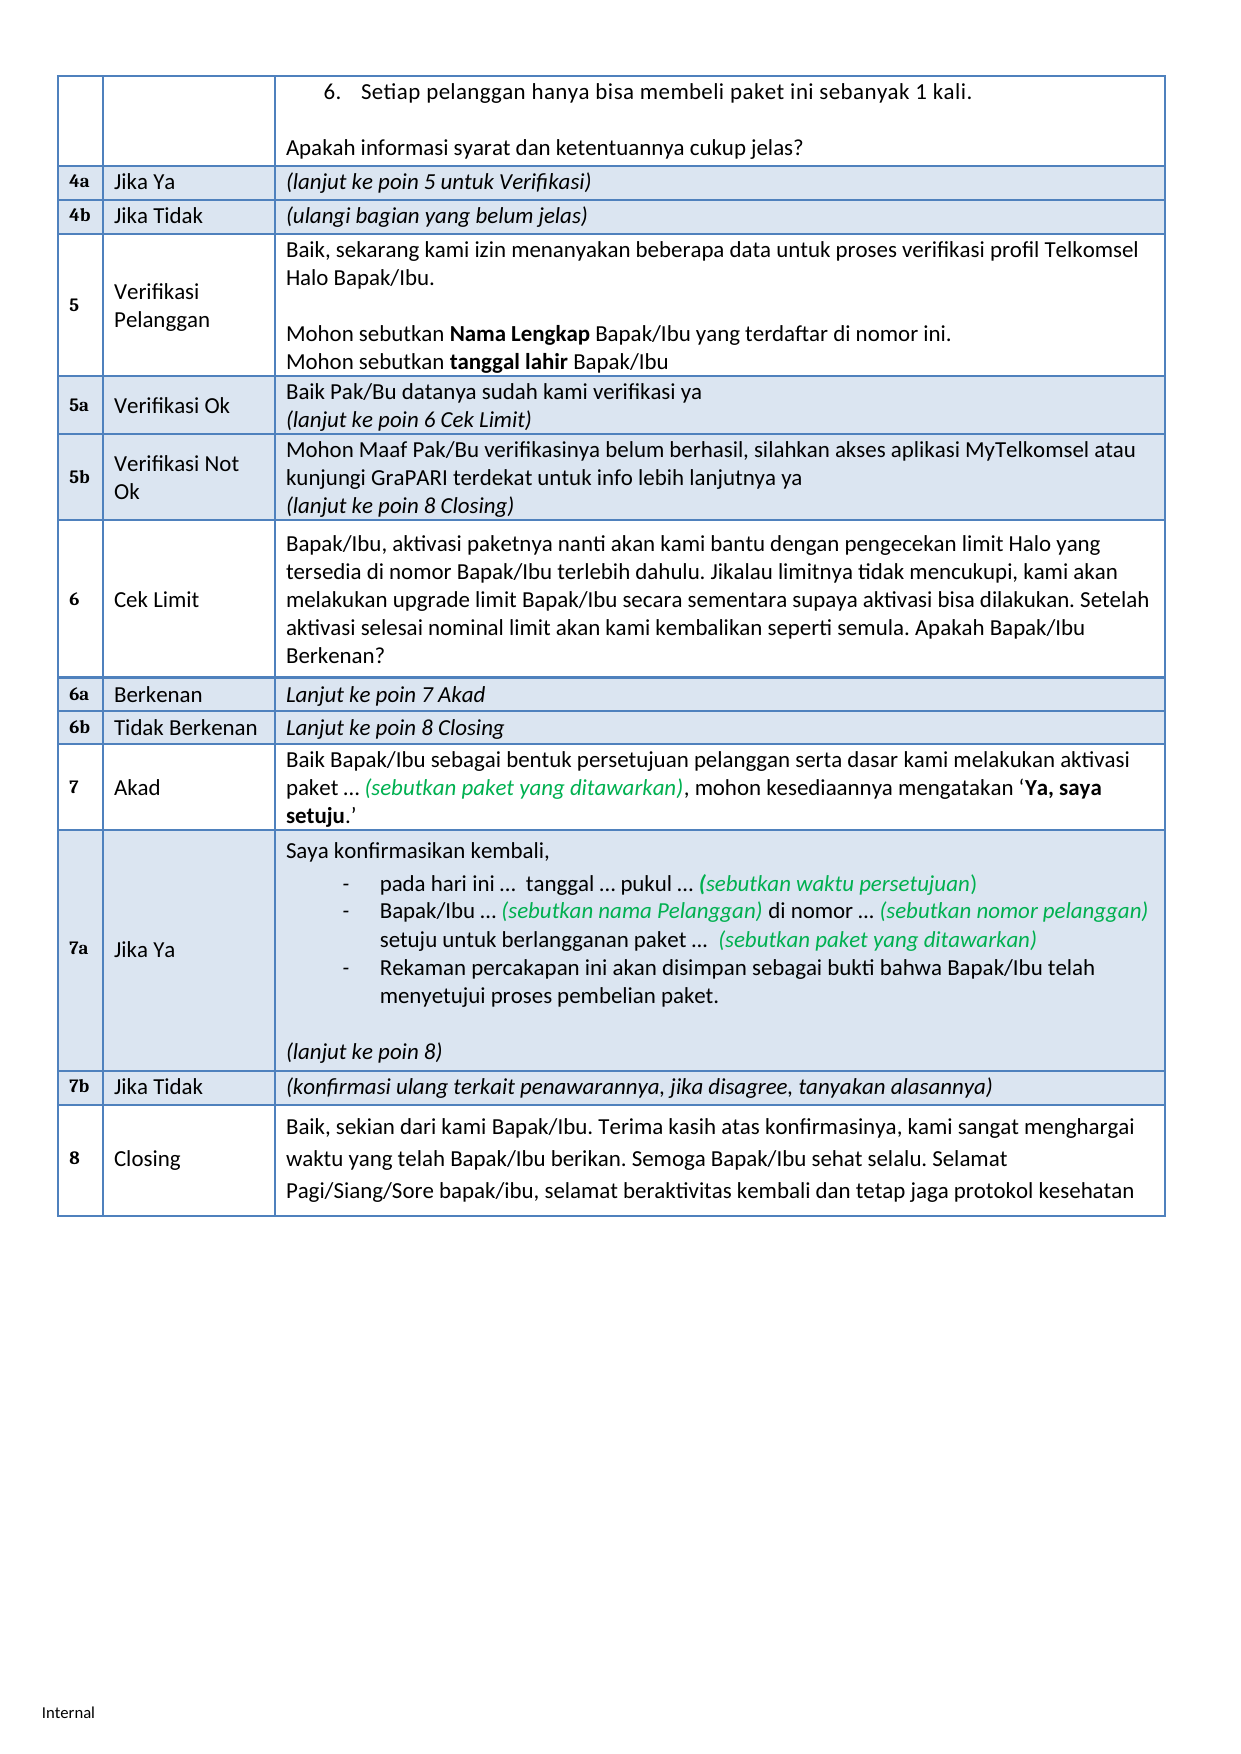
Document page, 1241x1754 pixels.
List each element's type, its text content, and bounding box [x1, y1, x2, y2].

table_cell 7b [59, 1072, 102, 1104]
table_cell 6a [59, 679, 102, 710]
table_cell Cek Limit [104, 521, 274, 676]
table_cell 5 [59, 235, 102, 375]
table_cell 6 [59, 521, 102, 676]
table_cell 5a [59, 377, 102, 433]
table_cell 5b [59, 435, 102, 519]
table_cell 4 [59, 77, 102, 165]
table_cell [104, 77, 274, 165]
table_cell Closing [104, 1106, 274, 1215]
table_cell Verifikasi Pelanggan [104, 235, 274, 375]
table_cell Baik Pak/Bu datanya sudah kami verifikasi ya (lanjut ke poin 6 Cek Limit) [276, 377, 1164, 433]
table_cell 4a [59, 167, 102, 199]
table_cell (lanjut ke poin 5 untuk Verifikasi) [276, 167, 1164, 199]
table_cell Saya konfirmasikan kembali, pada hari ini … tanggal … pukul … (sebutkan waktu persetujuan) Bapak/Ibu … (sebutkan nama Pelanggan) di nomor … (sebutkan nomor pelanggan) setuju untuk berlangganan paket … (sebutkan paket yang ditawarkan) Rekaman percakapan ini akan disimpan sebagai bukti bahwa Bapak/Ibu telah menyetujui proses pembelian paket. (lanjut ke poin 8) [276, 831, 1164, 1070]
table_cell Tidak Berkenan [104, 712, 274, 743]
table_cell Lanjut ke poin 8 Closing [276, 712, 1164, 743]
table_cell Jika Tidak [104, 1072, 274, 1104]
table_cell Akad [104, 745, 274, 829]
table_cell 4b [59, 201, 102, 233]
table_cell 8 [59, 1106, 102, 1215]
table_cell 7a [59, 831, 102, 1070]
table_cell Baik, sekarang kami izin menanyakan beberapa data untuk proses verifikasi profil Telkomsel Halo Bapak/Ibu. Mohon sebutkan Nama Lengkap Bapak/Ibu yang terdaftar di nomor ini. Mohon sebutkan tanggal lahir Bapak/Ibu [276, 235, 1164, 375]
table_cell Lanjut ke poin 7 Akad [276, 679, 1164, 710]
table_cell Verifikasi Not Ok [104, 435, 274, 519]
table_cell (ulangi bagian yang belum jelas) [276, 201, 1164, 233]
table_cell (konfirmasi ulang terkait penawarannya, jika disagree, tanyakan alasannya) [276, 1072, 1164, 1104]
table_cell Jika Ya [104, 831, 274, 1070]
table_cell Jika Ya [104, 167, 274, 199]
table_cell Baik Bapak/Ibu sebagai bentuk persetujuan pelanggan serta dasar kami melakukan aktivasi paket … (sebutkan paket yang ditawarkan), mohon kesediaannya mengatakan ‘Ya, saya setuju.’ [276, 745, 1164, 829]
table_cell Berkenan [104, 679, 274, 710]
table_cell Bapak/Ibu, aktivasi paketnya nanti akan kami bantu dengan pengecekan limit Halo yang tersedia di nomor Bapak/Ibu terlebih dahulu. Jikalau limitnya tidak mencukupi, kami akan melakukan upgrade limit Bapak/Ibu secara sementara supaya aktivasi bisa dilakukan. Setelah aktivasi selesai nominal limit akan kami kembalikan seperti semula. Apakah Bapak/Ibu Berkenan? [276, 521, 1164, 676]
table_cell Jika Tidak [104, 201, 274, 233]
table_cell Baik, sekian dari kami Bapak/Ibu. Terima kasih atas konfirmasinya, kami sangat menghargai waktu yang telah Bapak/Ibu berikan. Semoga Bapak/Ibu sehat selalu. Selamat Pagi/Siang/Sore bapak/ibu, selamat beraktivitas kembali dan tetap jaga protokol kesehatan [276, 1106, 1164, 1215]
table_cell 7 [59, 745, 102, 829]
table_cell Verifikasi Ok [104, 377, 274, 433]
table_cell Mohon Maaf Pak/Bu verifikasinya belum berhasil, silahkan akses aplikasi MyTelkomsel atau kunjungi GraPARI terdekat untuk info lebih lanjutnya ya (lanjut ke poin 8 Closing) [276, 435, 1164, 519]
table_cell 6b [59, 712, 102, 743]
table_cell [276, 77, 1164, 165]
